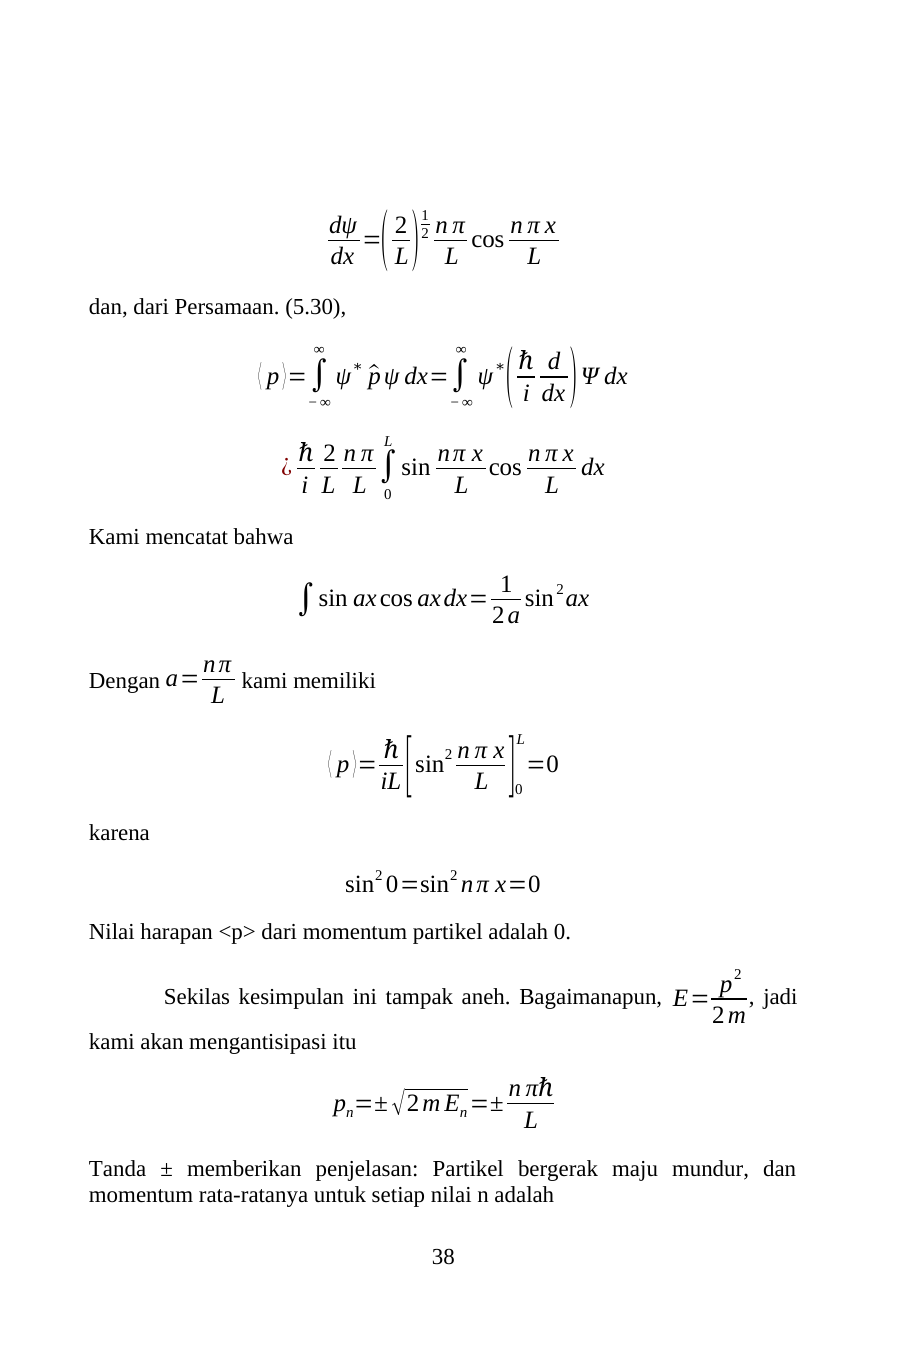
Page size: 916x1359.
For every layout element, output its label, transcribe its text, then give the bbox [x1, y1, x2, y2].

text Kami mencatat bahwa [89, 523, 797, 550]
text karena [89, 819, 797, 845]
text Sekilas kesimpulan ini tampak aneh. Bagaimanapun, , jadi kami akan mengantisipasi itu [89, 965, 797, 1054]
text Tanda ± memberikan penjelasan: Partikel bergerak maju mundur, dan momentum rata-ratanya untuk setiap nilai n adalah [89, 1155, 797, 1207]
text Nilai harapan <p> dari momentum partikel adalah 0. [89, 918, 797, 944]
text dan, dari Persamaan. (5.30), [89, 293, 797, 319]
text Dengan kami memiliki [89, 650, 797, 709]
